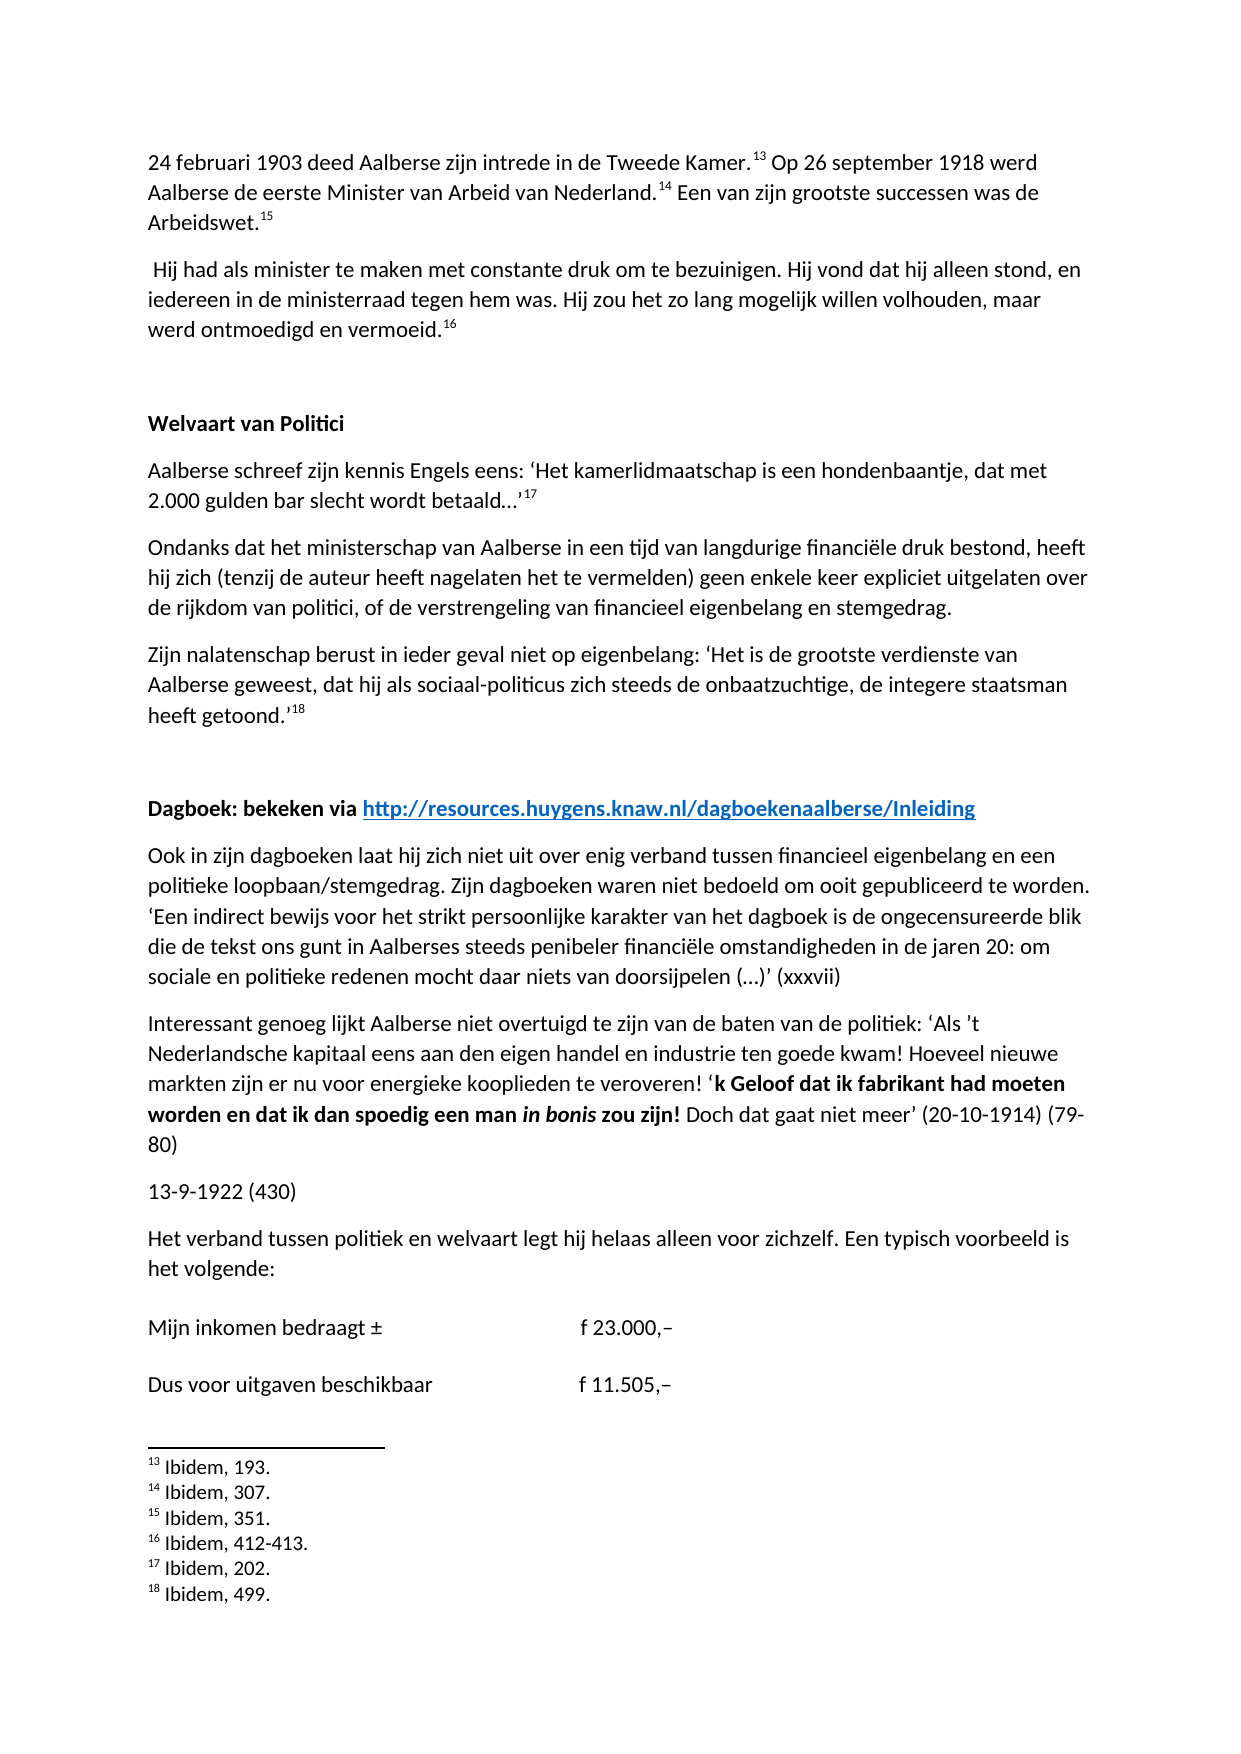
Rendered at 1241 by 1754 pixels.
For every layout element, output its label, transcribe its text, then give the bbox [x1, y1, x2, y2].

text Mijn inkomen bedraagt ± f 23.000,– [148, 1313, 1093, 1341]
text 24 februari 1903 deed Aalberse zijn intrede in de Tweede Kamer. Op 26 september 1918 werd Aalberse de eerste Minister van Arbeid van Nederland. Een van zijn grootste successen was de Arbeidswet. [148, 148, 1093, 236]
text Het verband tussen politiek en welvaart legt hij helaas alleen voor zichzelf. Een typisch voorbeeld is het volgende: [148, 1224, 1093, 1282]
text Dagboek: bekeken via http://resources.huygens.knaw.nl/dagboekenaalberse/Inleiding [148, 794, 1093, 822]
text Interessant genoeg lijkt Aalberse niet overtuigd te zijn van de baten van de politiek: ‘Als ’t Nederlandsche kapitaal eens aan den eigen handel en industrie ten goede kwam! Hoeveel nieuwe markten zijn er nu voor energieke kooplieden te veroveren! ‘k Geloof dat ik fabrikant had moeten worden en dat ik dan spoedig een man in bonis zou zijn! Doch dat gaat niet meer’ (20-10-1914) (79-80) [148, 1009, 1093, 1158]
text Zijn nalatenschap berust in ieder geval niet op eigenbelang: ‘Het is de grootste verdienste van Aalberse geweest, dat hij als sociaal-politicus zich steeds de onbaatzuchtige, de integere staatsman heeft getoond.’ [148, 640, 1093, 729]
text Ondanks dat het ministerschap van Aalberse in een tijd van langdurige financiële druk bestond, heeft hij zich (tenzij de auteur heeft nagelaten het te vermelden) geen enkele keer expliciet uitgelaten over de rijkdom van politici, of de verstrengeling van financieel eigenbelang en stemgedrag. [148, 533, 1093, 621]
text Aalberse schreef zijn kennis Engels eens: ‘Het kamerlidmaatschap is een hondenbaantje, dat met 2.000 gulden bar slecht wordt betaald…’ [148, 456, 1093, 514]
text Ook in zijn dagboeken laat hij zich niet uit over enig verband tussen financieel eigenbelang en een politieke loopbaan/stemgedrag. Zijn dagboeken waren niet bedoeld om ooit gepubliceerd te worden. ‘Een indirect bewijs voor het strikt persoonlijke karakter van het dagboek is de ongecensureerde blik die de tekst ons gunt in Aalberses steeds penibeler financiële omstandigheden in de jaren 20: om sociale en politieke redenen mocht daar niets van doorsijpelen (…)’ (xxxvii) [148, 841, 1093, 990]
text Dus voor uitgaven beschikbaar f 11.505,– [148, 1370, 1093, 1398]
text 13-9-1922 (430) [148, 1177, 1093, 1205]
text Hij had als minister te maken met constante druk om te bezuinigen. Hij vond dat hij alleen stond, en iedereen in de ministerraad tegen hem was. Hij zou het zo lang mogelijk willen volhouden, maar werd ontmoedigd en vermoeid. [148, 255, 1093, 343]
text Welvaart van Politici [148, 409, 1093, 437]
